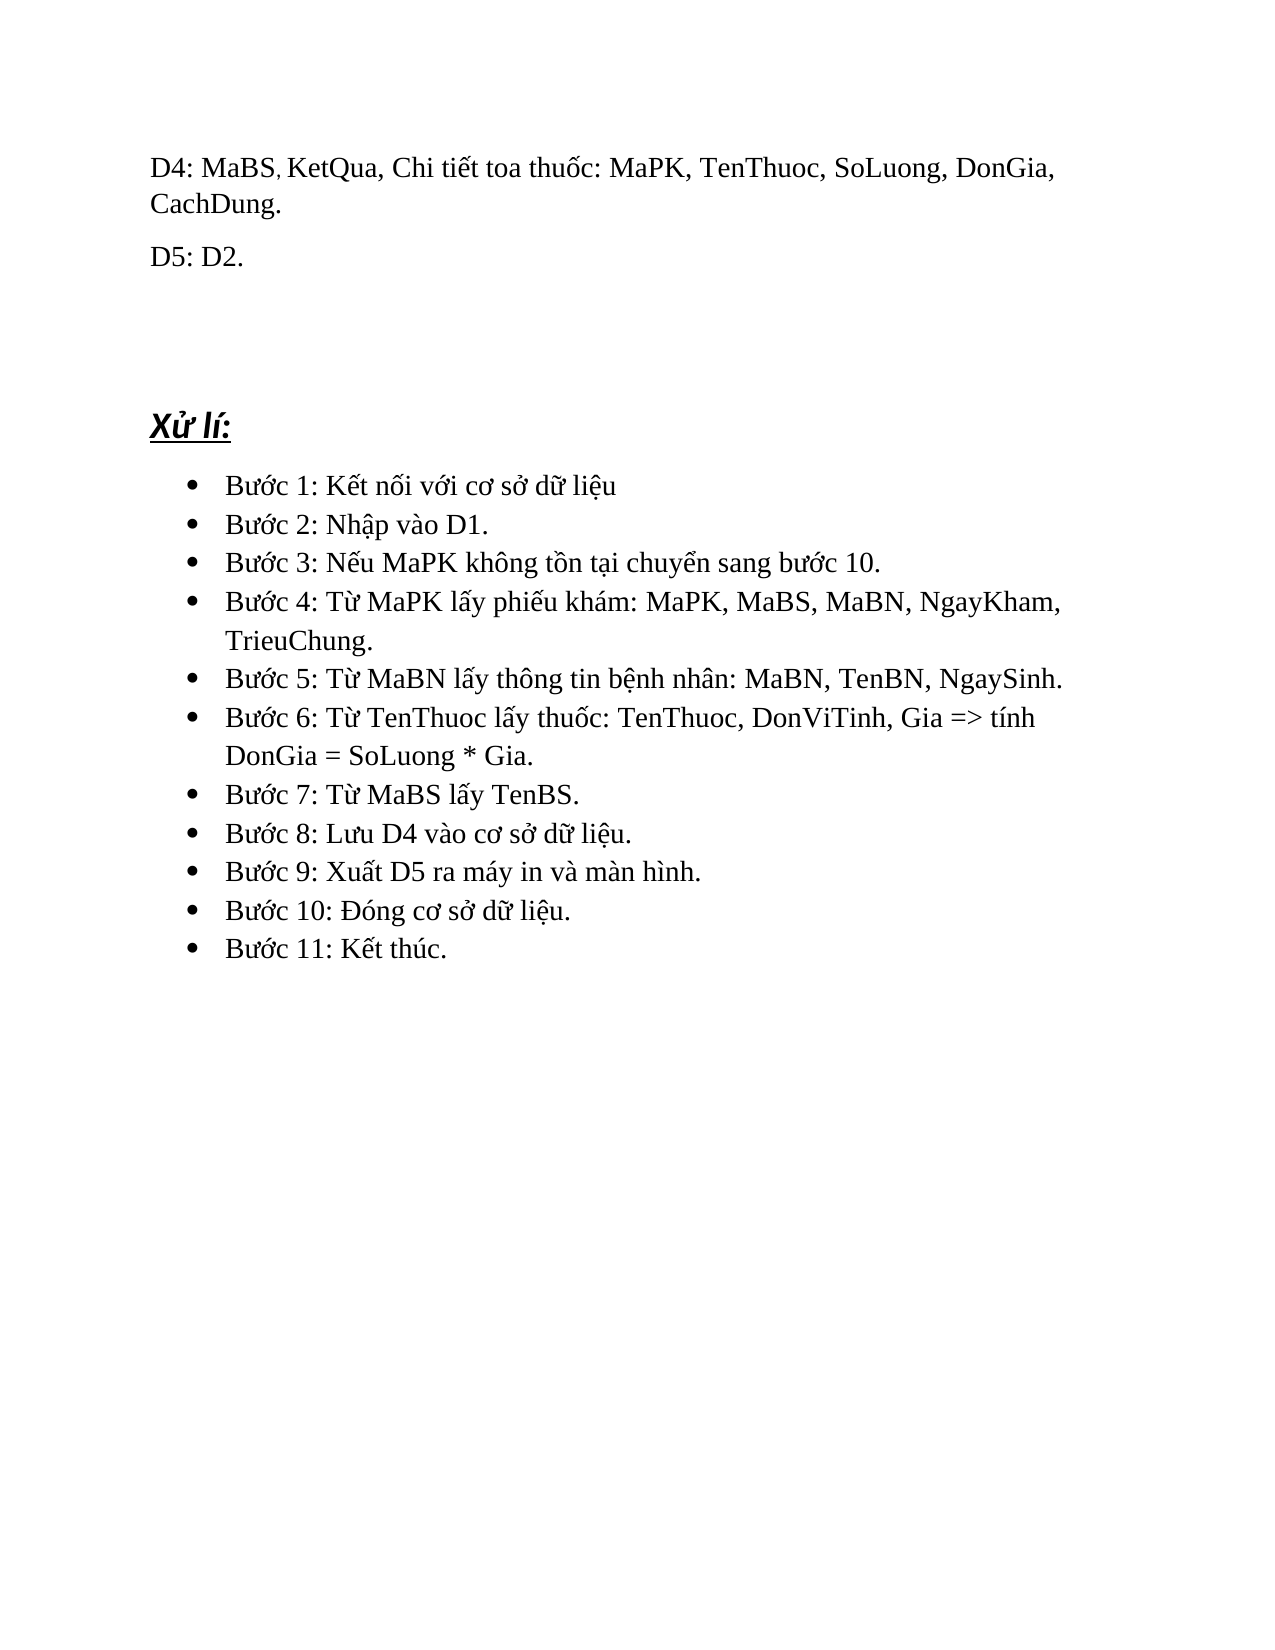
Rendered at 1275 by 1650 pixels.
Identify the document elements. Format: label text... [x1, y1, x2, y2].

list Bước 3: Nếu MaPK không tồn tại chuyển sang bước 10. [187, 545, 1125, 579]
list Bước 10: Đóng cơ sở dữ liệu. [187, 893, 1125, 927]
list Bước 1: Kết nối với cơ sở dữ liệu [187, 468, 1125, 502]
text D4: MaBS, KetQua, Chi tiết toa thuốc: MaPK, TenThuoc, SoLuong, DonGia, CachDung. [150, 150, 1125, 220]
list Bước 7: Từ MaBS lấy TenBS. [187, 777, 1125, 811]
list Bước 2: Nhập vào D1. [187, 507, 1125, 540]
list Bước 9: Xuất D5 ra máy in và màn hình. [187, 854, 1125, 888]
text D5: D2. [150, 239, 1125, 272]
list Bước 8: Lưu D4 vào cơ sở dữ liệu. [187, 816, 1125, 849]
list Bước 11: Kết thúc. [187, 932, 1125, 965]
list Bước 6: Từ TenThuoc lấy thuốc: TenThuoc, DonViTinh, Gia => tính DonGia = SoLuong * Gia. [187, 700, 1125, 772]
list Bước 4: Từ MaPK lấy phiếu khám: MaPK, MaBS, MaBN, NgayKham, TrieuChung. [187, 584, 1125, 656]
text Xử lí: [150, 402, 1125, 448]
list Bước 5: Từ MaBN lấy thông tin bệnh nhân: MaBN, TenBN, NgaySinh. [187, 661, 1125, 695]
